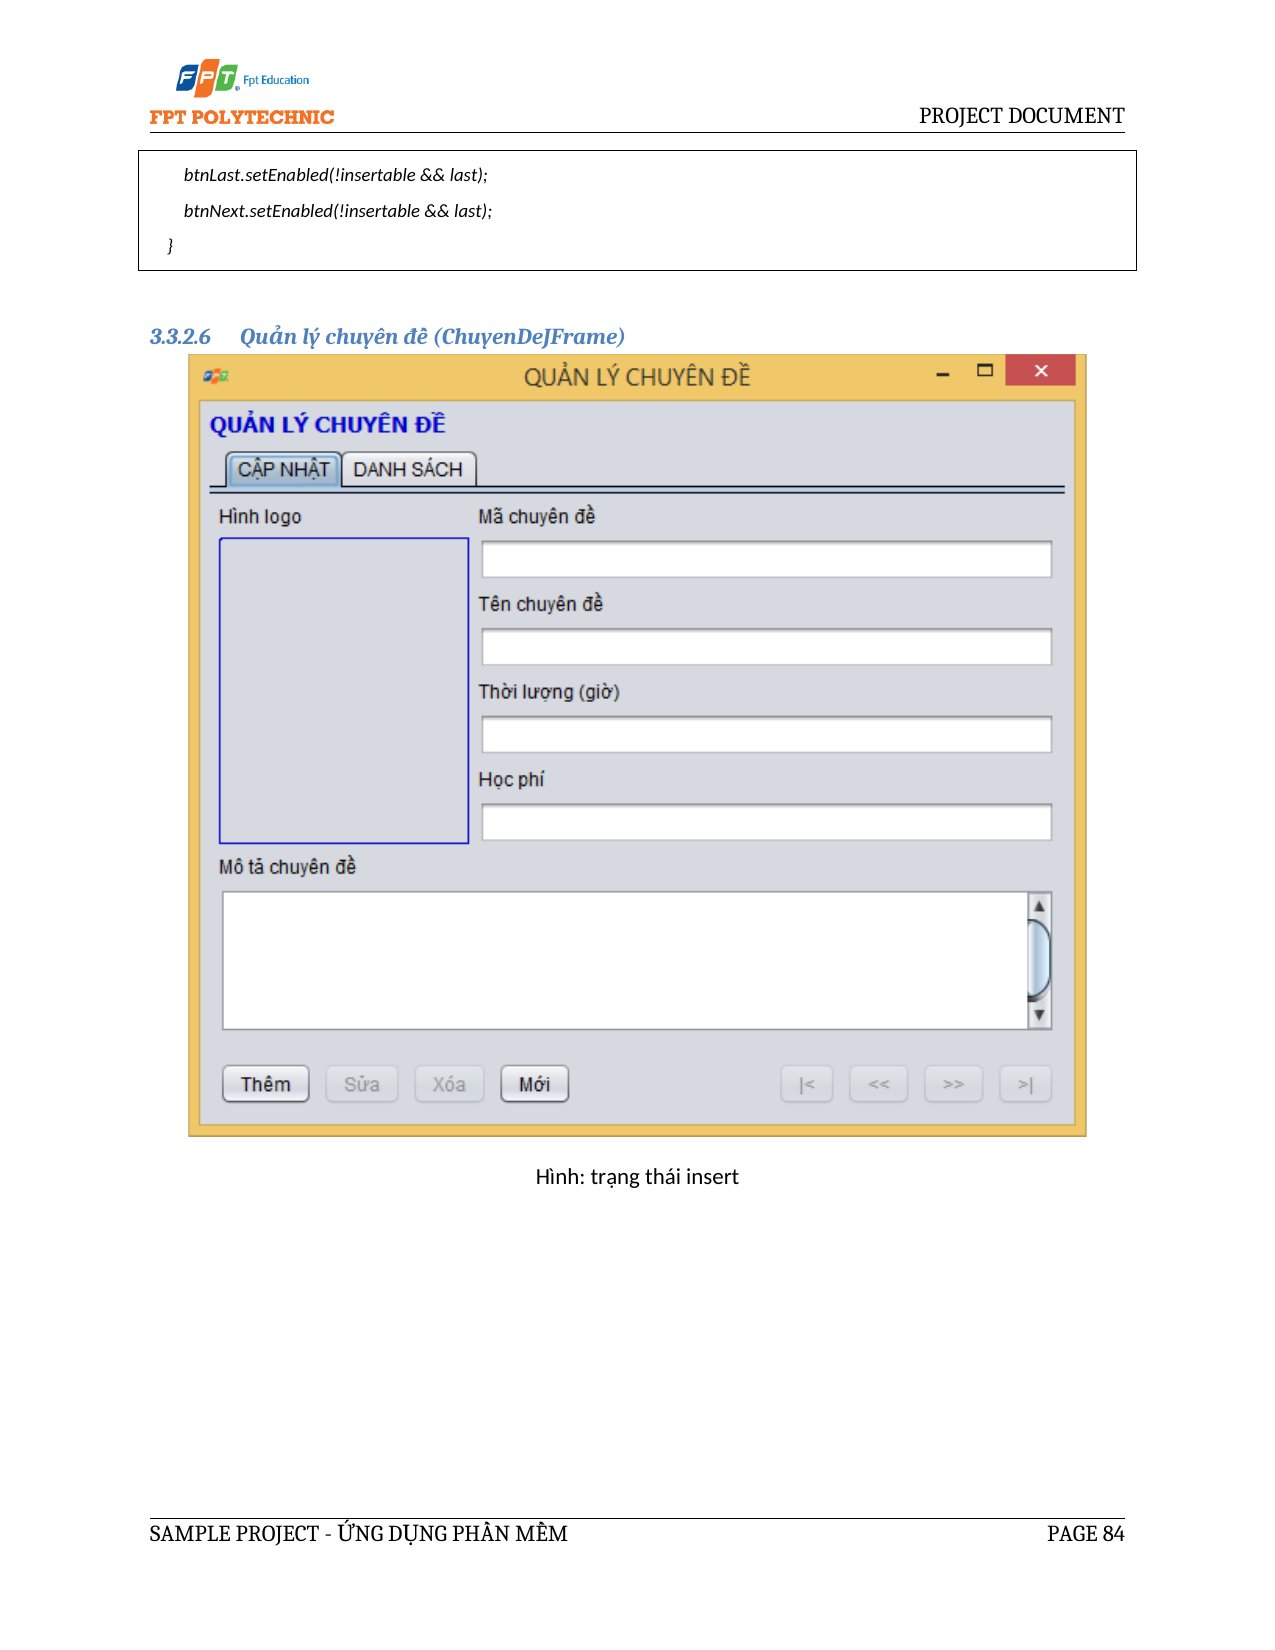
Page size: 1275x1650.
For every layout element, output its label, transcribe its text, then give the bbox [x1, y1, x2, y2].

text Hình: trạng thái insert [150, 1162, 1125, 1190]
picture [188, 354, 1087, 1137]
subtitle Quản lý chuyên đề (ChuyenDeJFrame) [150, 324, 1125, 350]
picture [150, 59, 336, 124]
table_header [139, 151, 1136, 270]
